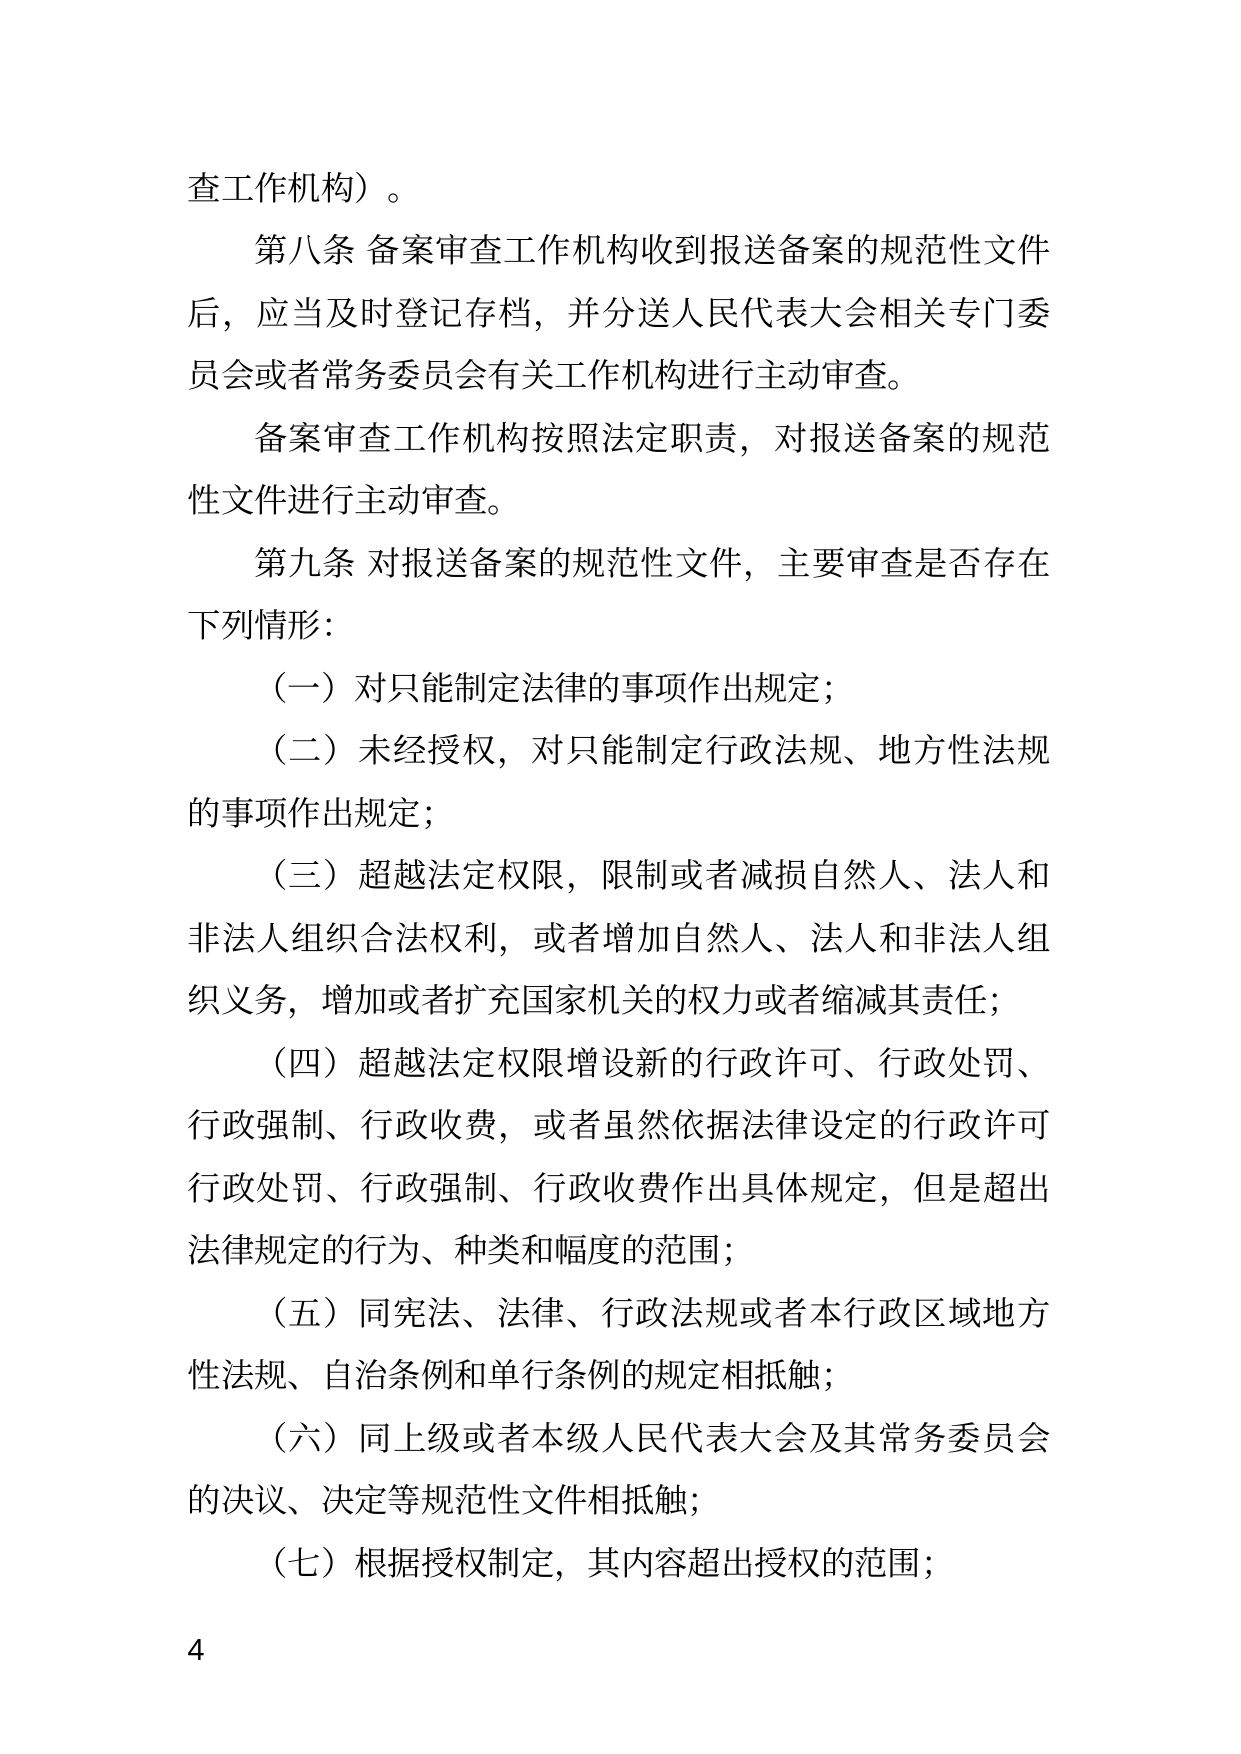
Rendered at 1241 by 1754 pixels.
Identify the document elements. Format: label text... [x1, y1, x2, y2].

text （一）对只能制定法律的事项作出规定； [187, 650, 1053, 712]
text （二）未经授权，对只能制定行政法规、地方性法规的事项作出规定； [187, 712, 1053, 837]
text （四）超越法定权限增设新的行政许可、行政处罚、行政强制、行政收费，或者虽然依据法律设定的行政许可、行政处罚、行政强制、行政收费作出具体规定，但是超出法律规定的行为、种类和幅度的范围； [187, 1025, 1053, 1275]
text （五）同宪法、法律、行政法规或者本行政区域地方性法规、自治条例和单行条例的规定相抵触； [187, 1275, 1053, 1400]
text 第八条 备案审查工作机构收到报送备案的规范性文件后，应当及时登记存档，并分送人民代表大会相关专门委员会或者常务委员会有关工作机构进行主动审查。 [187, 212, 1053, 400]
text 第九条 对报送备案的规范性文件，主要审查是否存在下列情形： [187, 525, 1053, 650]
text （三）超越法定权限，限制或者减损自然人、法人和非法人组织合法权利，或者增加自然人、法人和非法人组织义务，增加或者扩充国家机关的权力或者缩减其责任； [187, 837, 1053, 1025]
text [187, 150, 1053, 212]
text （七）根据授权制定，其内容超出授权的范围； [187, 1525, 1053, 1587]
text 备案审查工作机构按照法定职责，对报送备案的规范性文件进行主动审查。 [187, 400, 1053, 525]
text （六）同上级或者本级人民代表大会及其常务委员会的决议、决定等规范性文件相抵触； [187, 1400, 1053, 1525]
